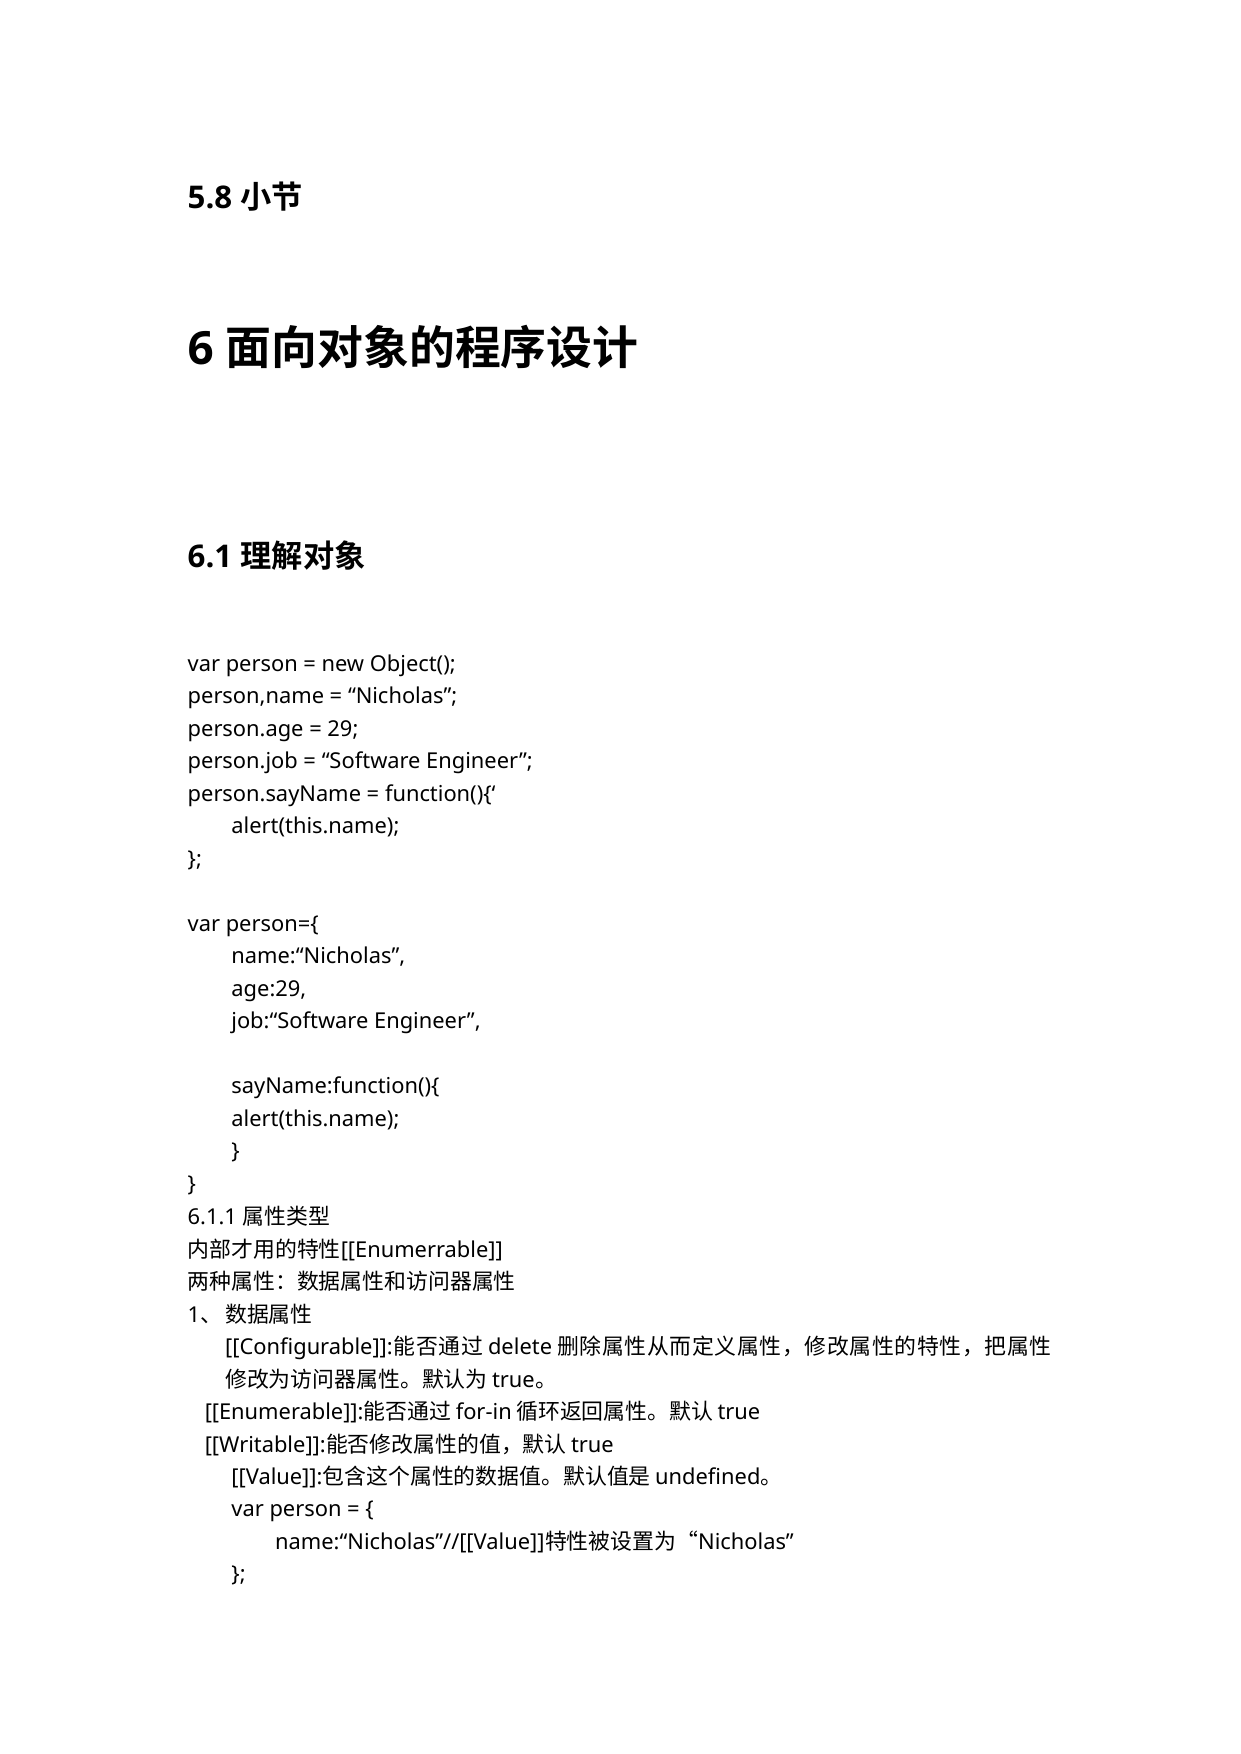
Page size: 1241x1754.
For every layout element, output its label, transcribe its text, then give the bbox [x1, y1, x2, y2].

text } [187, 1134, 1053, 1166]
text [[Enumerable]]:能否通过for-in循环返回属性。默认true [187, 1394, 1053, 1426]
text 6.1.1 属性类型 [187, 1199, 1053, 1231]
text job:“Software Engineer”, [187, 1004, 1053, 1036]
text person.job = “Software Engineer”; [187, 744, 1053, 776]
text age:29, [187, 971, 1053, 1004]
list 数据属性 [187, 1296, 1053, 1329]
text [[Value]]:包含这个属性的数据值。默认值是undefined。 [187, 1459, 1053, 1491]
text alert(this.name); [187, 1101, 1053, 1134]
text } [187, 1166, 1053, 1199]
text var person = new Object(); [187, 646, 1053, 679]
text }; [187, 1556, 1053, 1589]
text person,name = “Nicholas”; [187, 679, 1053, 711]
subtitle 6 面向对象的程序设计 [187, 296, 1053, 393]
text name:“Nicholas”, [187, 939, 1053, 971]
subtitle 5.8 小节 [187, 162, 1053, 227]
text person.sayName = function(){‘ [187, 776, 1053, 809]
text 内部才用的特性[[Enumerrable]] [187, 1231, 1053, 1264]
text name:“Nicholas”//[[Value]]特性被设置为“Nicholas” [187, 1524, 1053, 1556]
text 两种属性：数据属性和访问器属性 [187, 1264, 1053, 1296]
text var person={ [187, 906, 1053, 939]
text person.age = 29; [187, 711, 1053, 744]
subtitle 6.1 理解对象 [187, 521, 1053, 586]
list [[Configurable]]:能否通过delete删除属性从而定义属性，修改属性的特性，把属性修改为访问器属性。默认为true。 [225, 1329, 1053, 1394]
text [[Writable]]:能否修改属性的值，默认true [187, 1426, 1053, 1459]
text var person = { [187, 1491, 1053, 1524]
text alert(this.name); [187, 809, 1053, 841]
text sayName:function(){ [187, 1069, 1053, 1101]
text }; [187, 841, 1053, 874]
